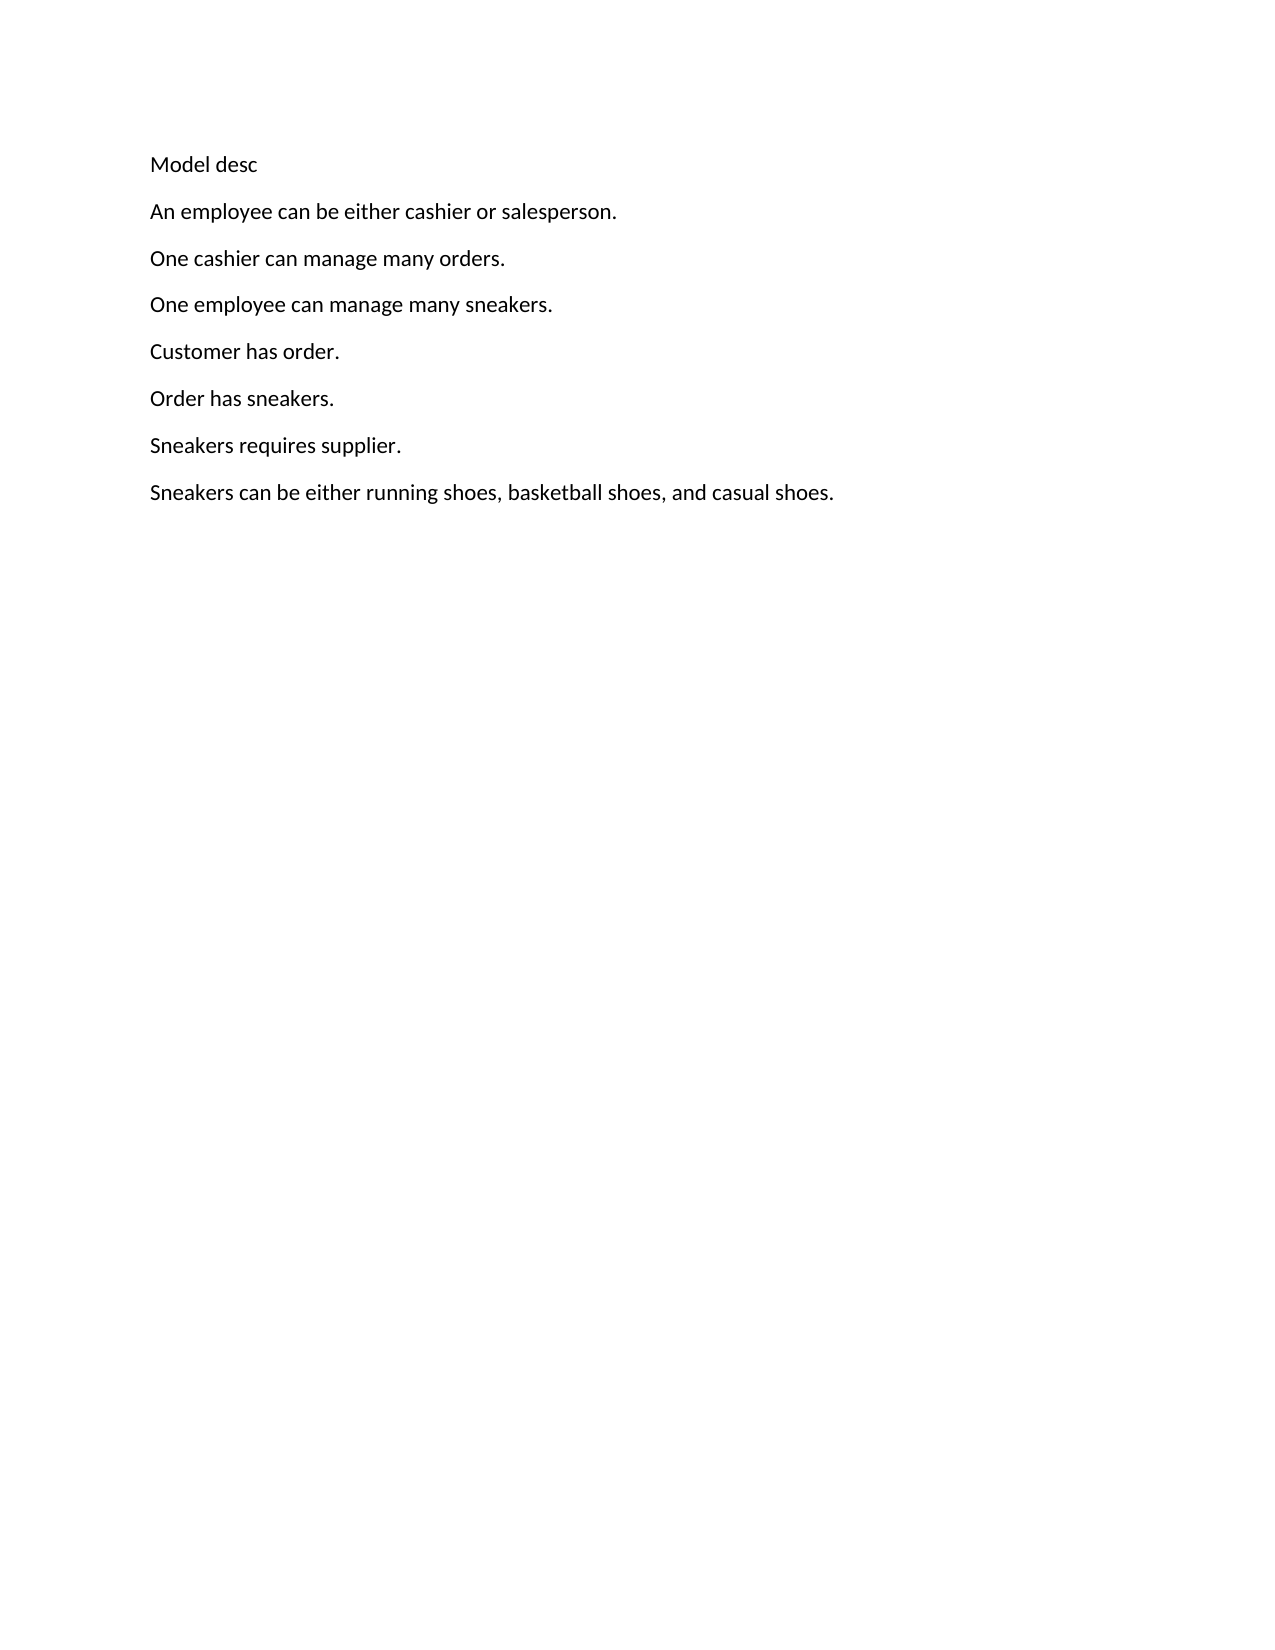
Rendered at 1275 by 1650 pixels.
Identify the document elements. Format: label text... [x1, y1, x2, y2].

text Sneakers can be either running shoes, basketball shoes, and casual shoes. [150, 478, 1125, 506]
text One cashier can manage many orders. [150, 244, 1125, 272]
text Model desc [150, 150, 1125, 178]
text An employee can be either cashier or salesperson. [150, 197, 1125, 225]
text Sneakers requires supplier. [150, 431, 1125, 459]
text Customer has order. [150, 337, 1125, 366]
text Order has sneakers. [150, 384, 1125, 412]
text One employee can manage many sneakers. [150, 291, 1125, 319]
